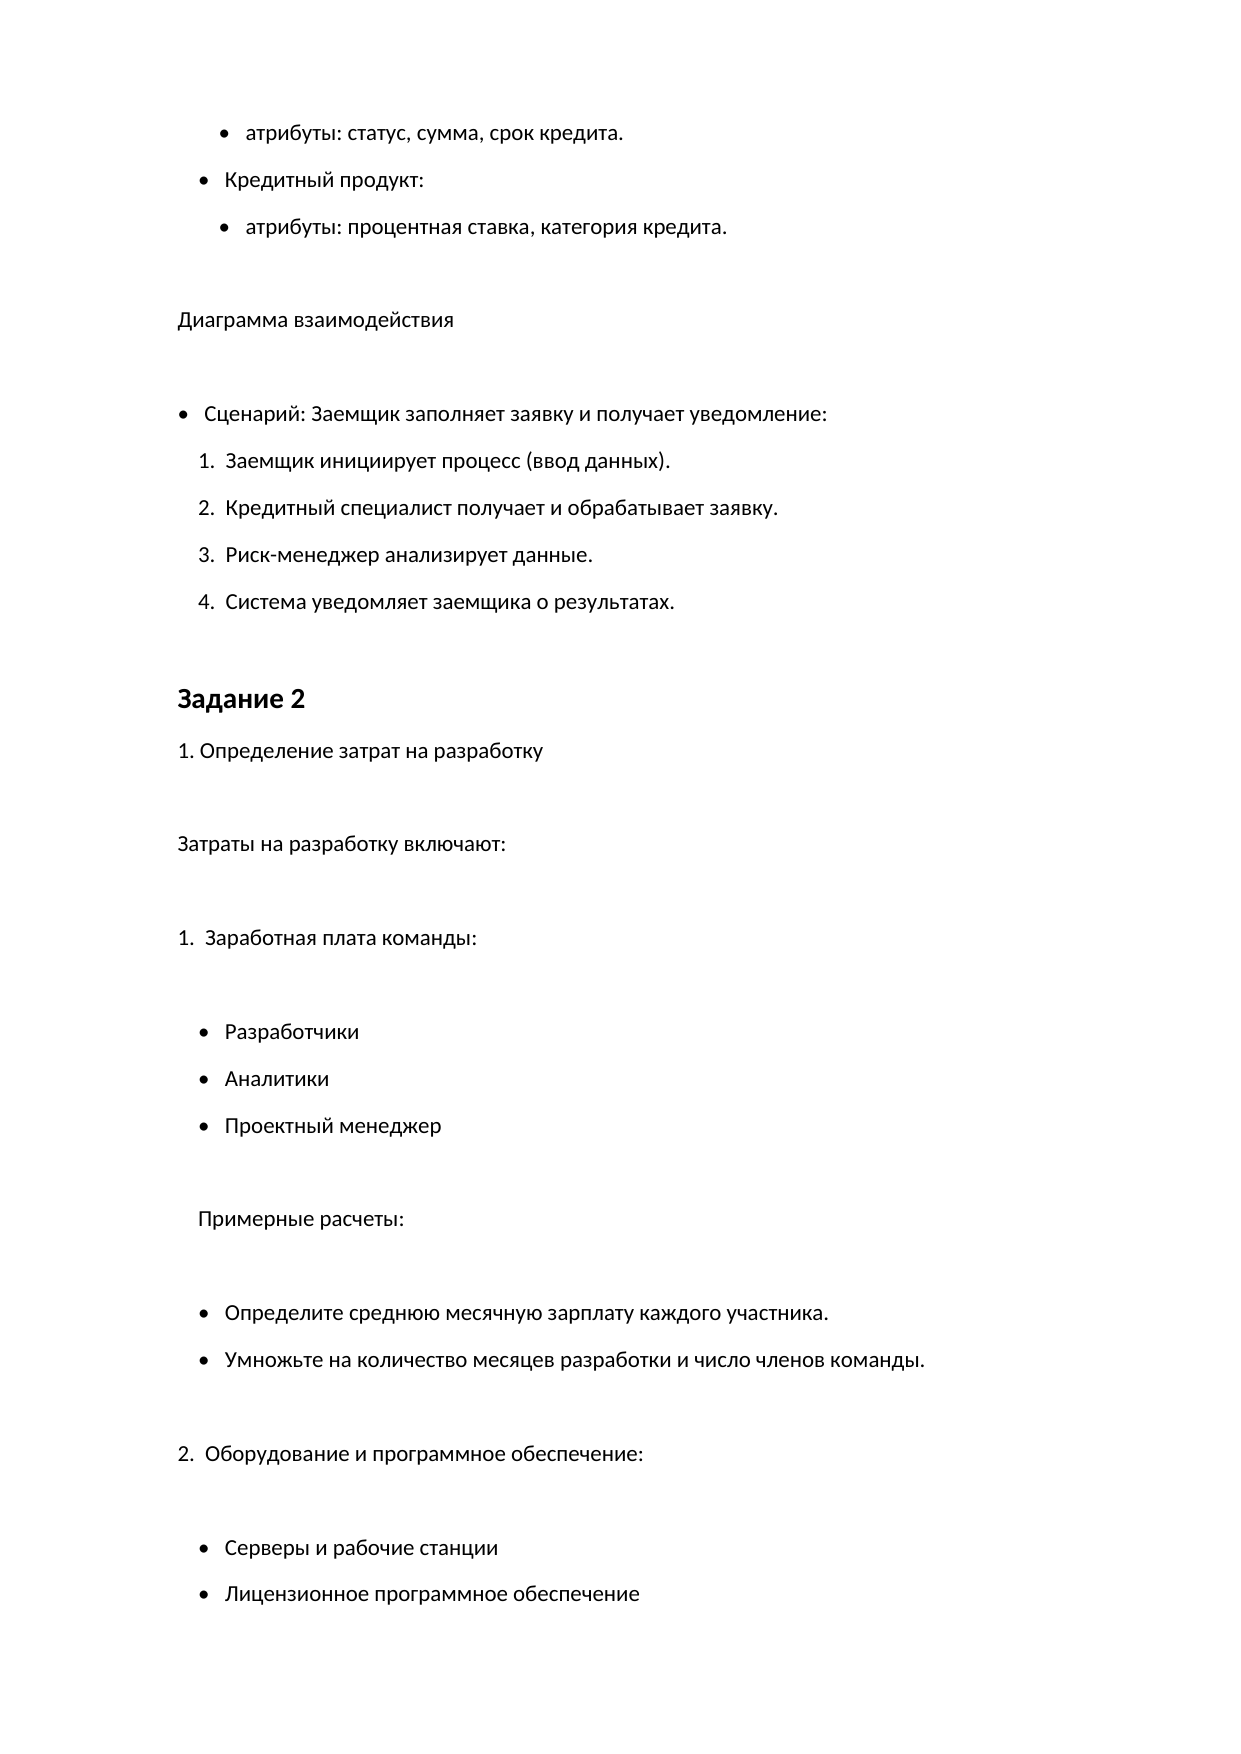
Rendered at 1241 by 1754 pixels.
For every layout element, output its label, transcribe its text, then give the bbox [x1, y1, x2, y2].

text • Лицензионное программное обеспечение [177, 1579, 1152, 1607]
text 1. Заемщик инициирует процесс (ввод данных). [177, 446, 1152, 474]
text Задание 2 [177, 681, 1152, 716]
text • Кредитный продукт: [177, 165, 1152, 193]
text 2. Оборудование и программное обеспечение: [177, 1439, 1152, 1467]
text Диаграмма взаимодействия [177, 306, 1152, 334]
text 3. Риск-менеджер анализирует данные. [177, 540, 1152, 568]
text • атрибуты: процентная ставка, категория кредита. [177, 212, 1152, 240]
text • Сценарий: Заемщик заполняет заявку и получает уведомление: [177, 399, 1152, 427]
text • Проектный менеджер [177, 1111, 1152, 1139]
text 1. Определение затрат на разработку [177, 736, 1152, 764]
text • атрибуты: статус, сумма, срок кредита. [177, 118, 1152, 146]
text • Разработчики [177, 1017, 1152, 1045]
text 4. Система уведомляет заемщика о результатах. [177, 587, 1152, 615]
text • Аналитики [177, 1064, 1152, 1092]
text Затраты на разработку включают: [177, 829, 1152, 857]
text • Серверы и рабочие станции [177, 1533, 1152, 1561]
text • Умножьте на количество месяцев разработки и число членов команды. [177, 1345, 1152, 1373]
text Примерные расчеты: [177, 1204, 1152, 1232]
text 1. Заработная плата команды: [177, 923, 1152, 951]
text 2. Кредитный специалист получает и обрабатывает заявку. [177, 493, 1152, 521]
text • Определите среднюю месячную зарплату каждого участника. [177, 1298, 1152, 1326]
